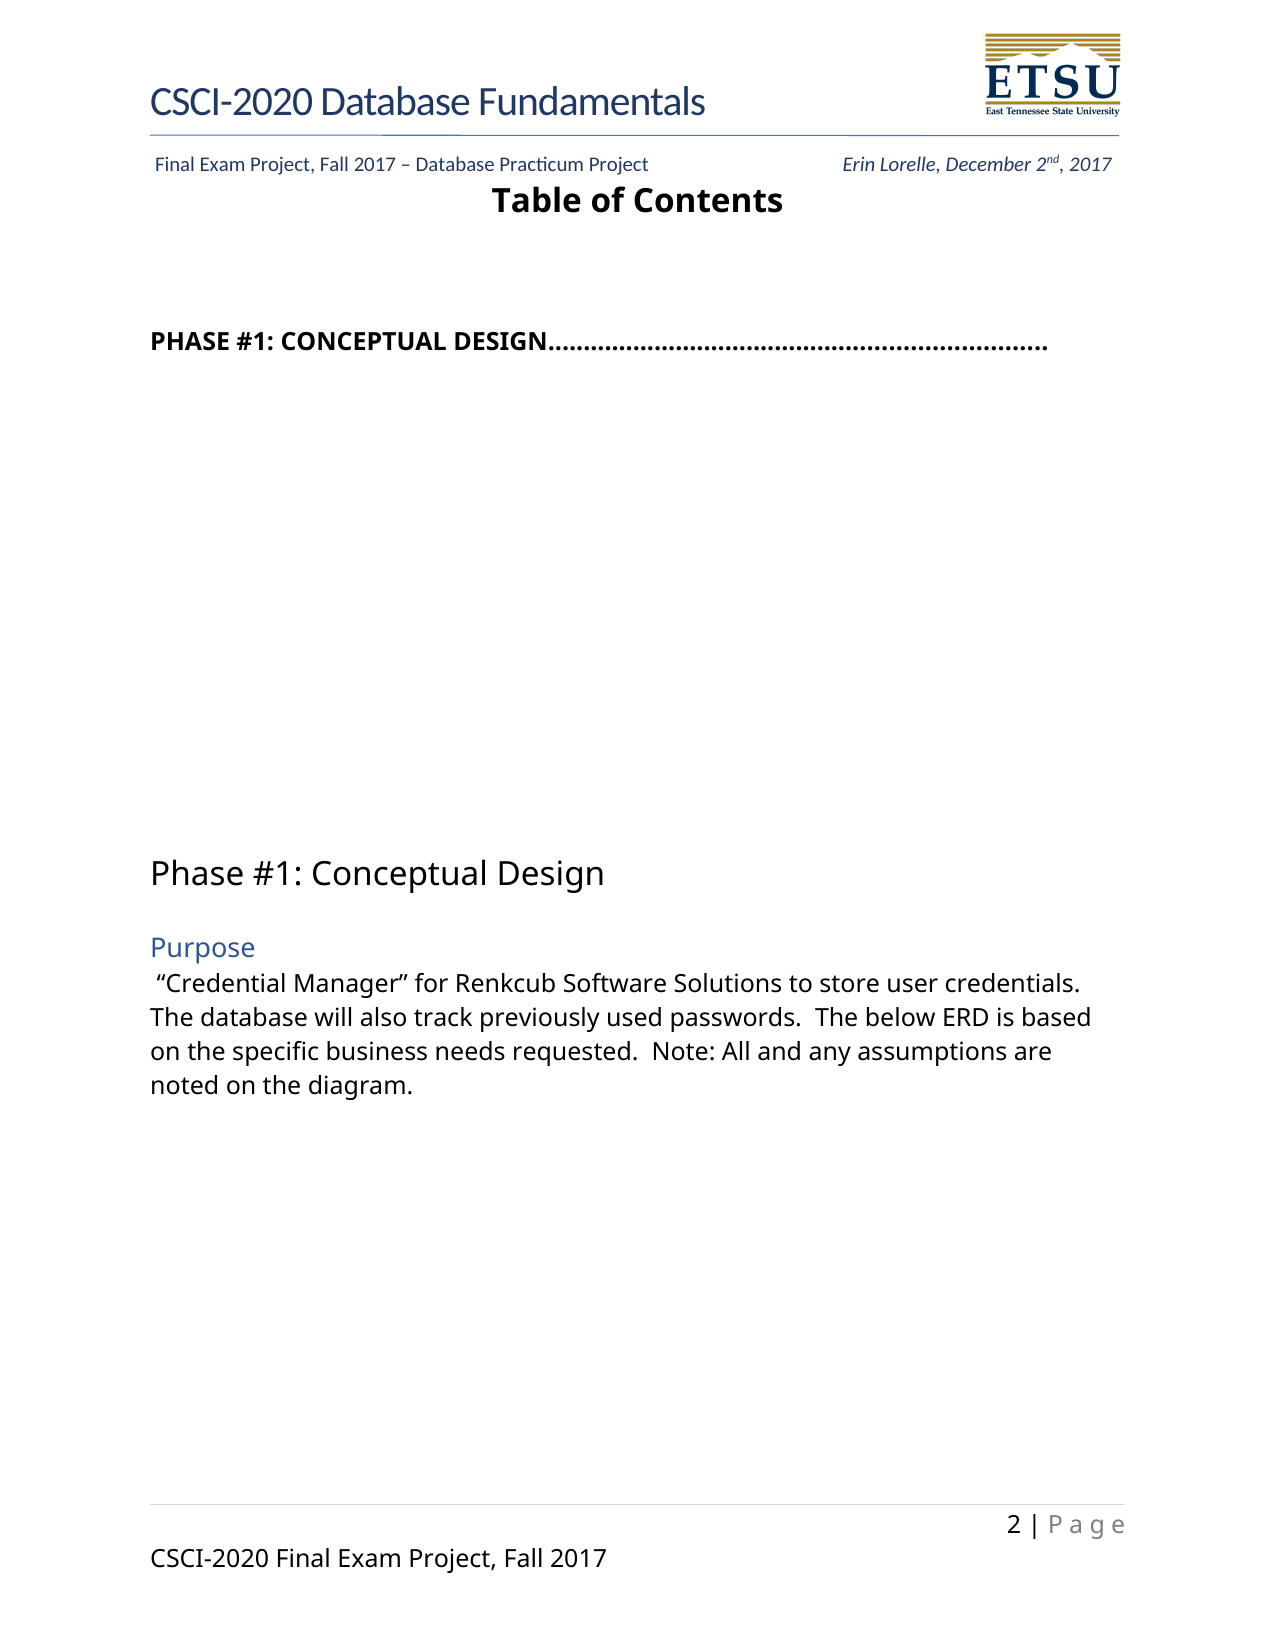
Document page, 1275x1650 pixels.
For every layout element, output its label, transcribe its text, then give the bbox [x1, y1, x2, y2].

text “Credential Manager” for Renkcub Software Solutions to store user credentials. The database will also track previously used passwords. The below ERD is based on the specific business needs requested. Note: All and any assumptions are noted on the diagram. [150, 965, 1125, 1102]
subtitle Table of Contents [150, 177, 1125, 222]
text Phase #1: CONCEPTUAL DESIGN 3 [150, 324, 1125, 358]
subtitle Phase #1: Conceptual Design [150, 850, 1125, 896]
picture [985, 33, 1125, 121]
subtitle Purpose [150, 928, 1125, 965]
